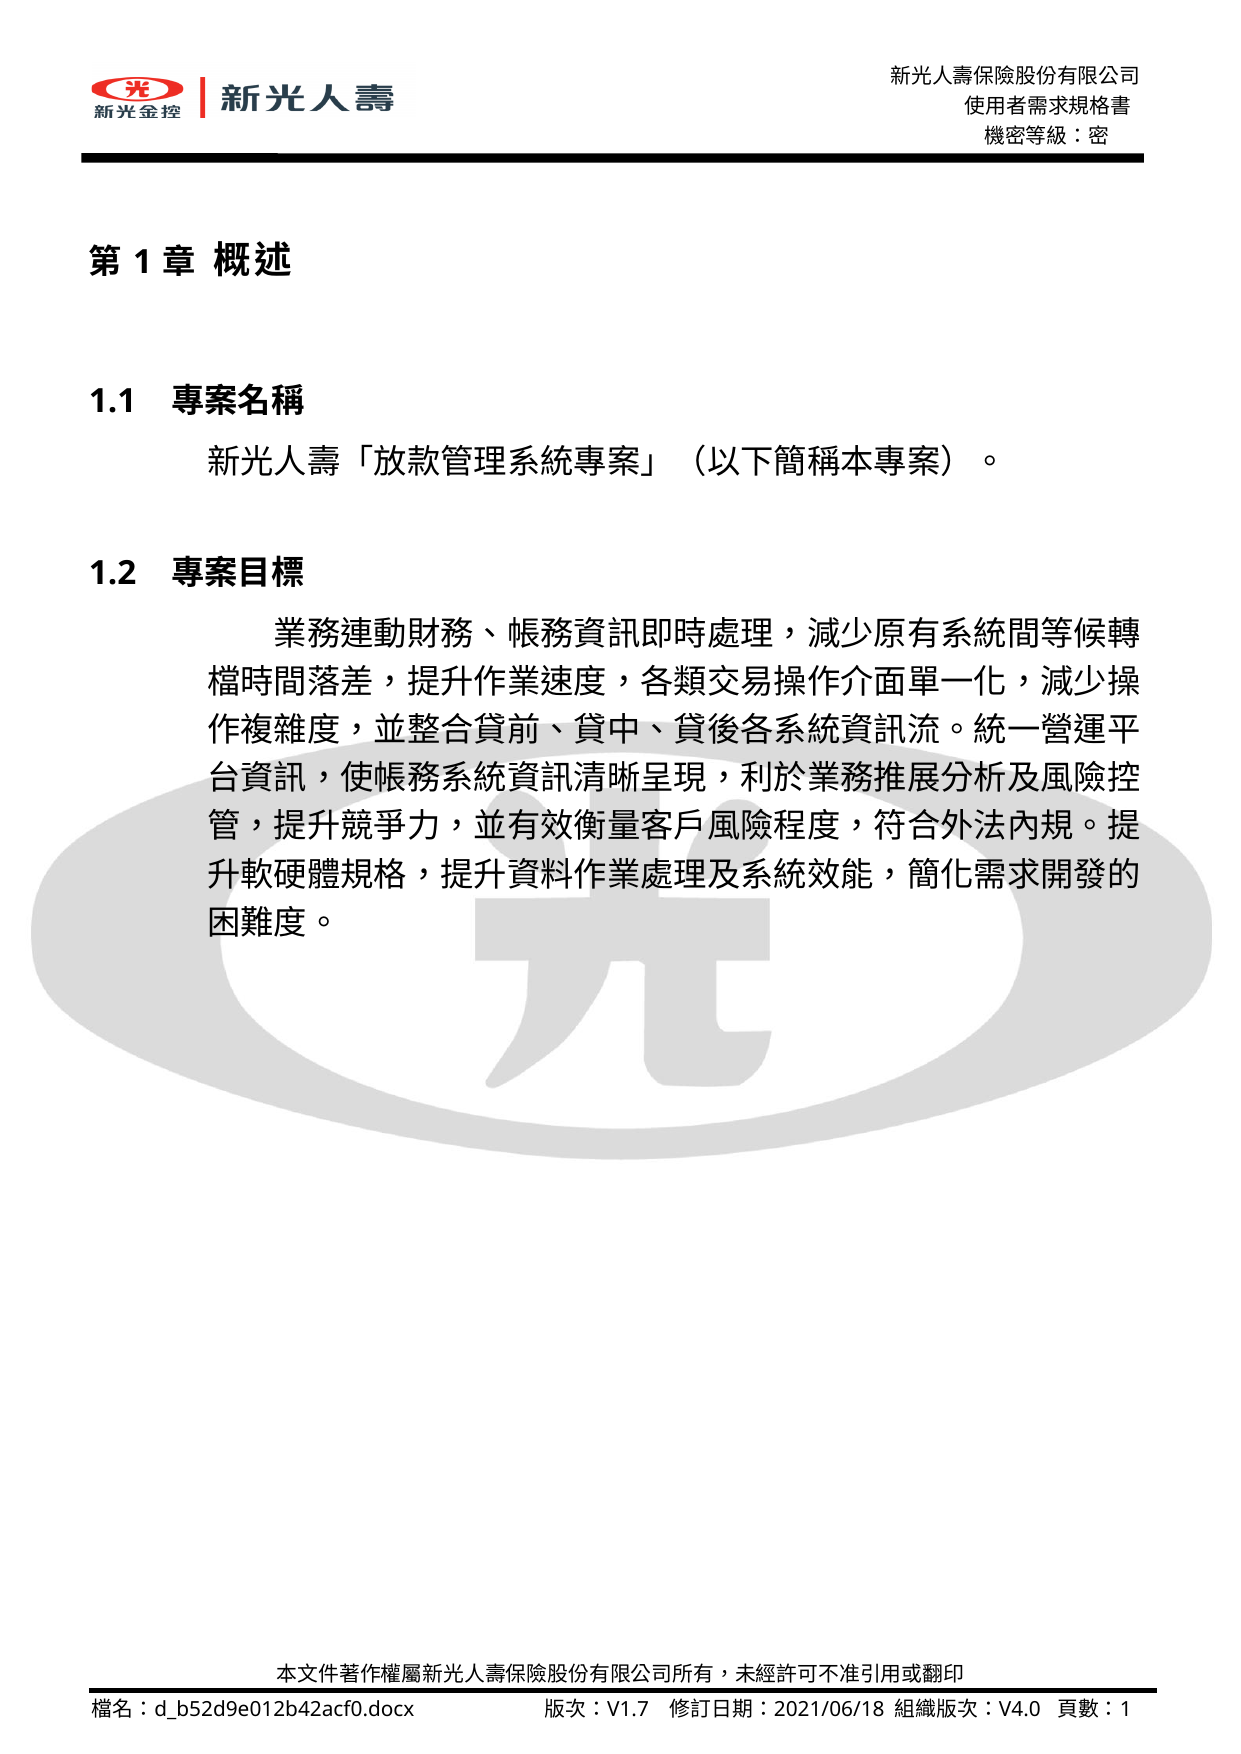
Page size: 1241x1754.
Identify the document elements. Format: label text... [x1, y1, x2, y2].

picture [91, 61, 417, 118]
subtitle 第1章 概述 [89, 230, 1152, 284]
picture [25, 713, 1215, 1166]
subtitle 1.2 專案目標 [89, 545, 1152, 594]
text 業務連動財務、帳務資訊即時處理，減少原有系統間等候轉檔時間落差，提升作業速度，各類交易操作介面單一化，減少操作複雜度，並整合貸前、貸中、貸後各系統資訊流。統一營運平台資訊，使帳務系統資訊清晰呈現，利於業務推展分析及風險控管，提升競爭力，並有效衡量客戶風險程度，符合外法內規。提升軟硬體規格，提升資料作業處理及系統效能，簡化需求開發的困難度。 [207, 606, 1152, 944]
subtitle 1.1 專案名稱 [89, 374, 1152, 422]
text 新光人壽「放款管理系統專案」（以下簡稱本專案）。 [207, 435, 1152, 483]
